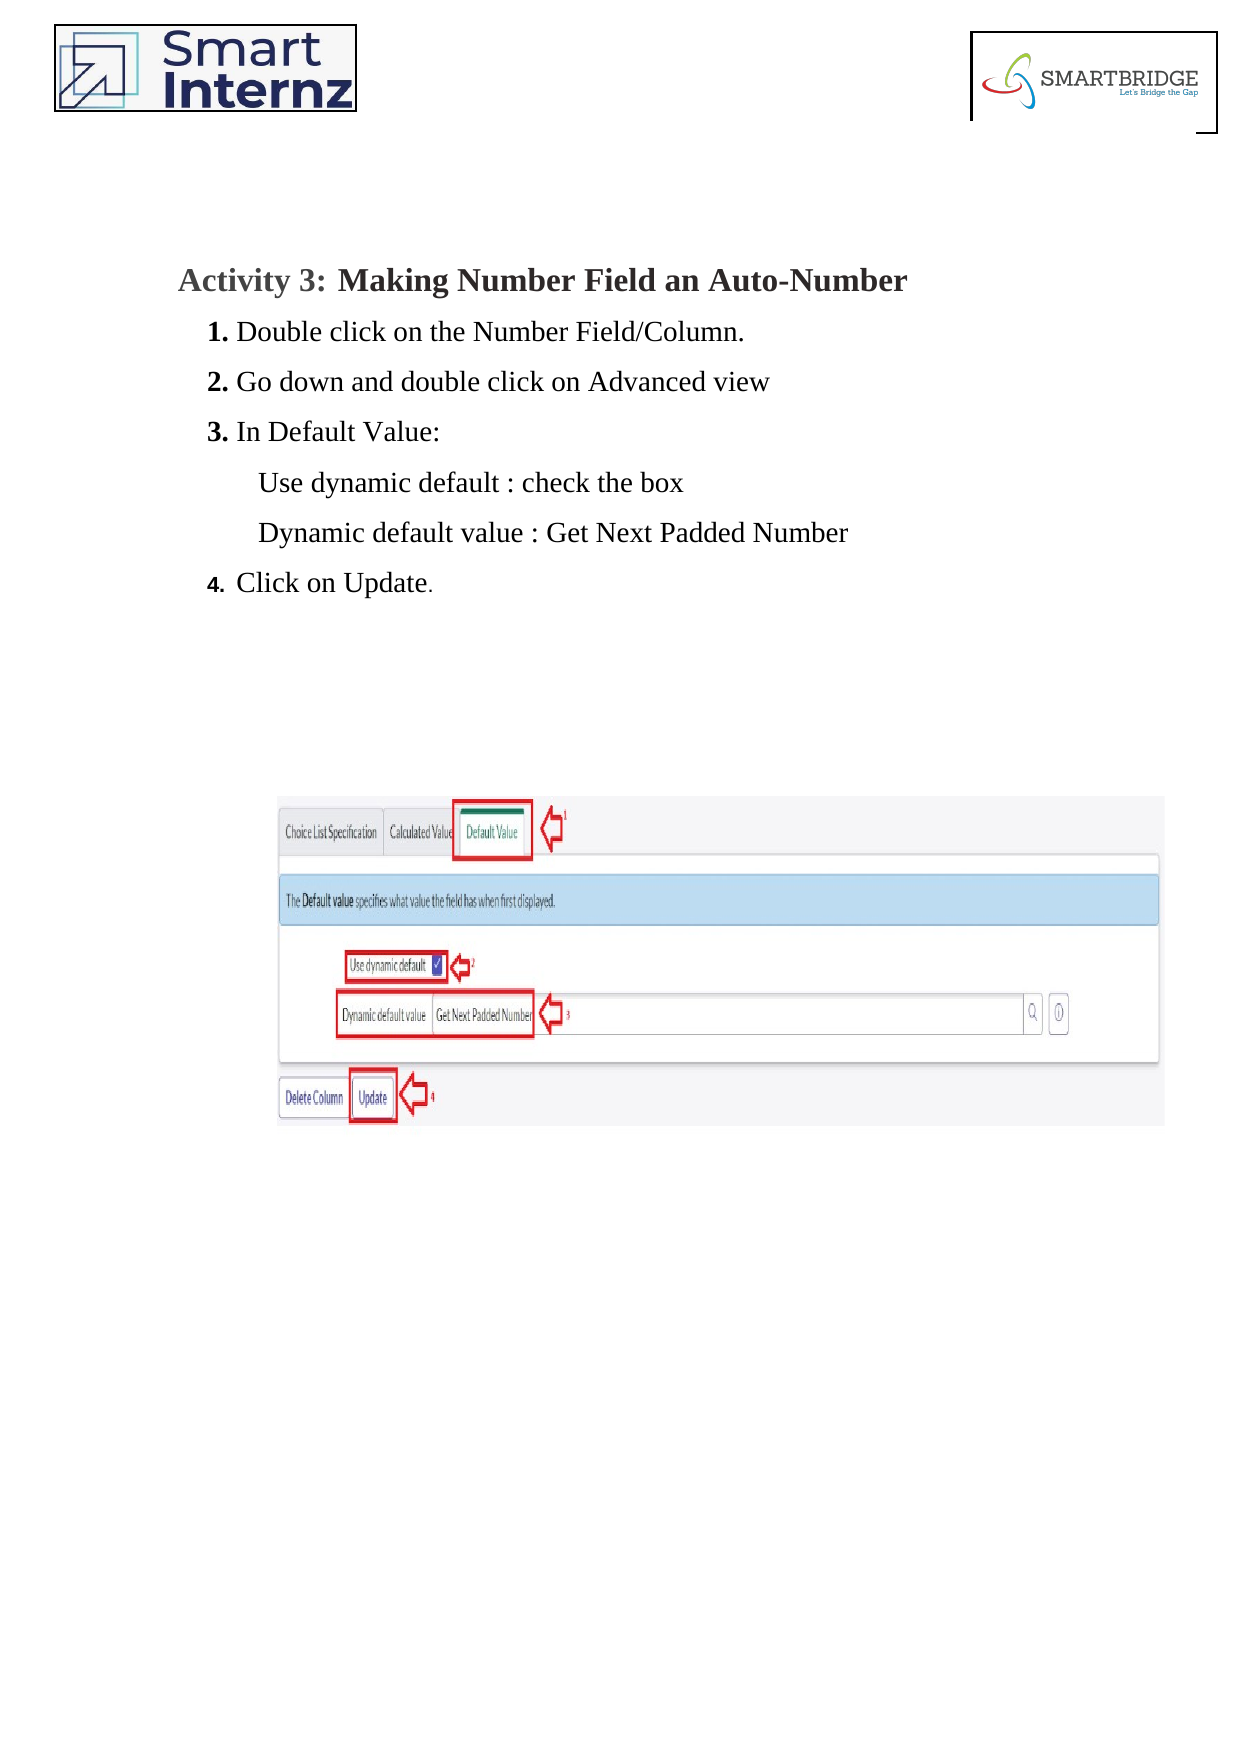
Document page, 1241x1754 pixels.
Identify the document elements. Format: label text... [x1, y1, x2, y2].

subtitle Activity 3: Making Number Field an Auto-Number [44, 251, 1196, 298]
picture [56, 26, 355, 110]
list Click on Update. [207, 565, 1196, 599]
picture [973, 33, 1216, 132]
list In Default Value: [207, 414, 1196, 448]
text Use dynamic default : check the box [207, 465, 1196, 498]
list Double click on the Number Field/Column. [207, 314, 1196, 347]
list Go down and double click on Advanced view [207, 364, 1196, 398]
text Dynamic default value : Get Next Padded Number [207, 515, 1196, 548]
picture [277, 796, 1165, 1219]
